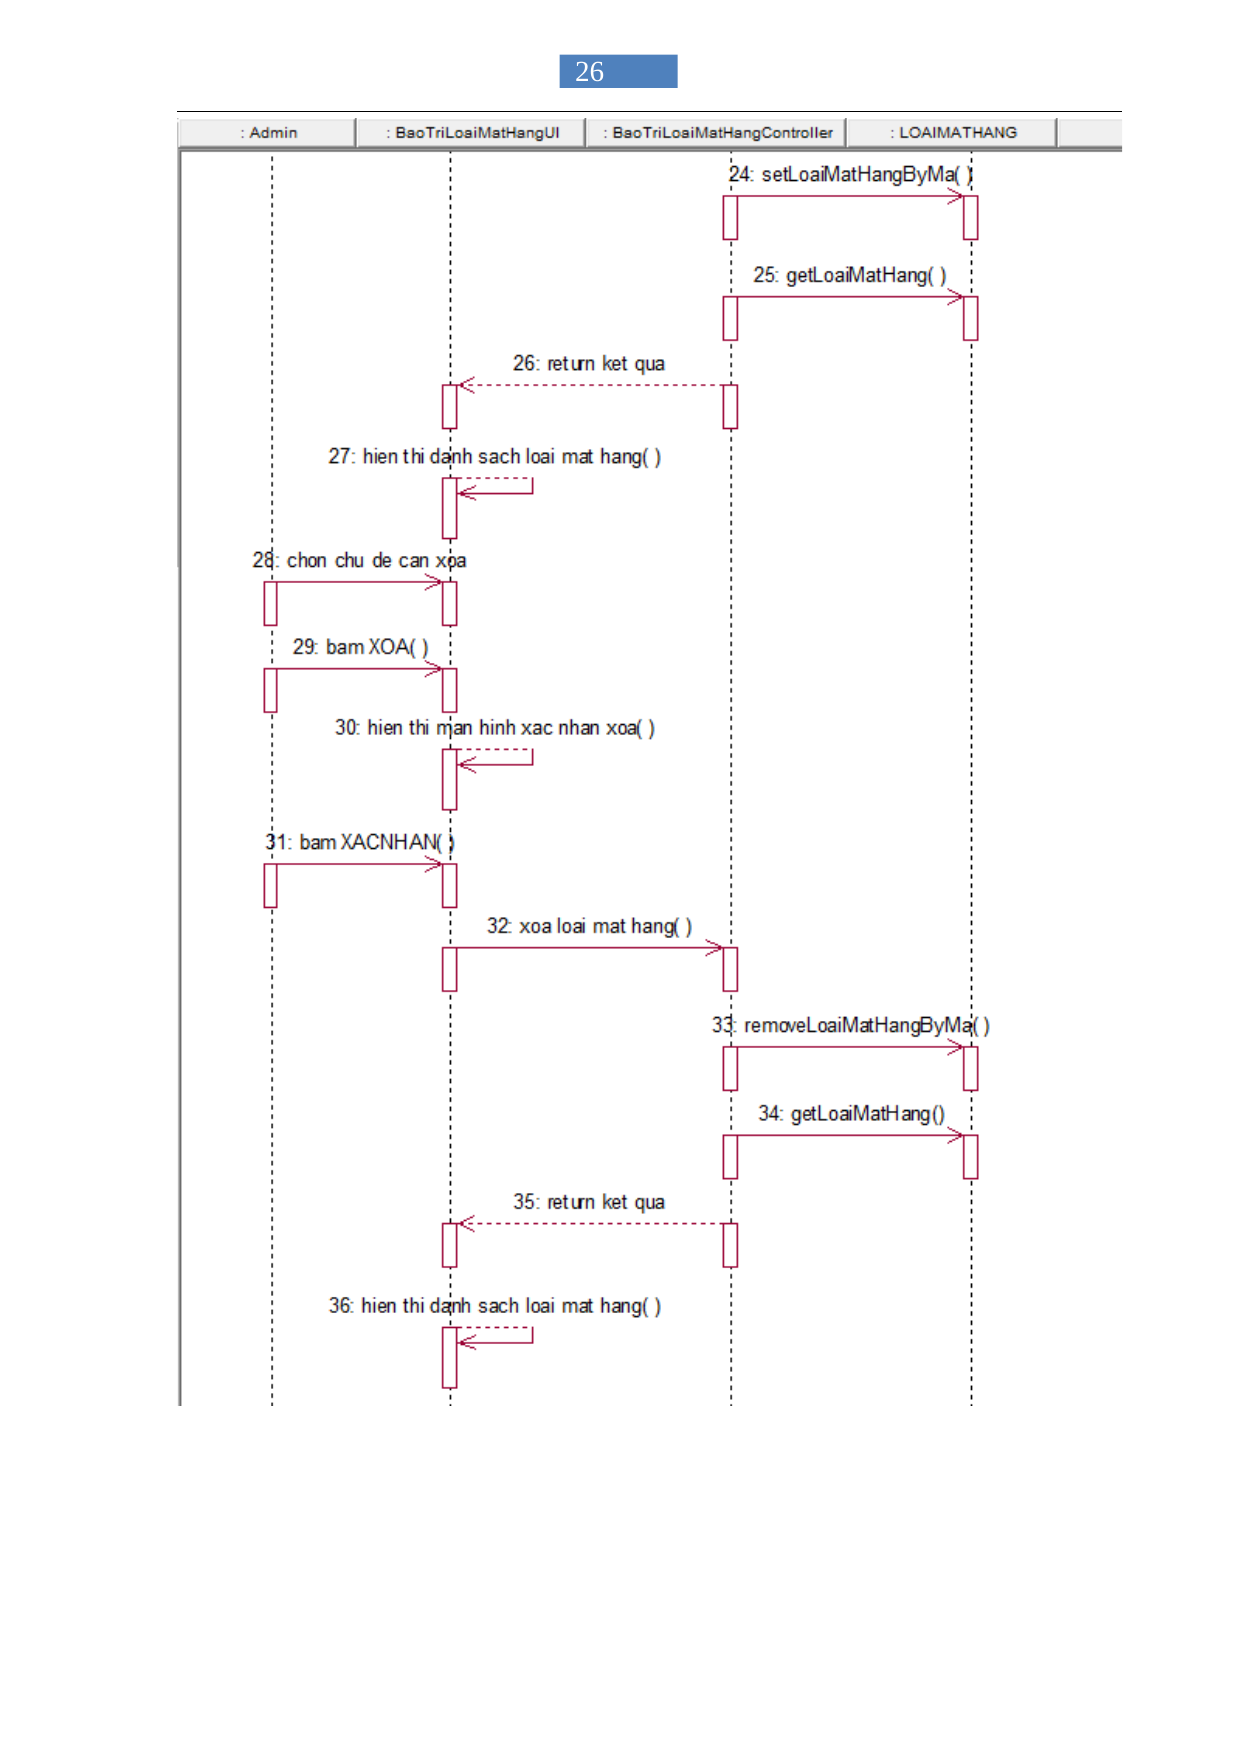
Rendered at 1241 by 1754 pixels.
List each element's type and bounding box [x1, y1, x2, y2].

picture [177, 118, 1123, 1406]
